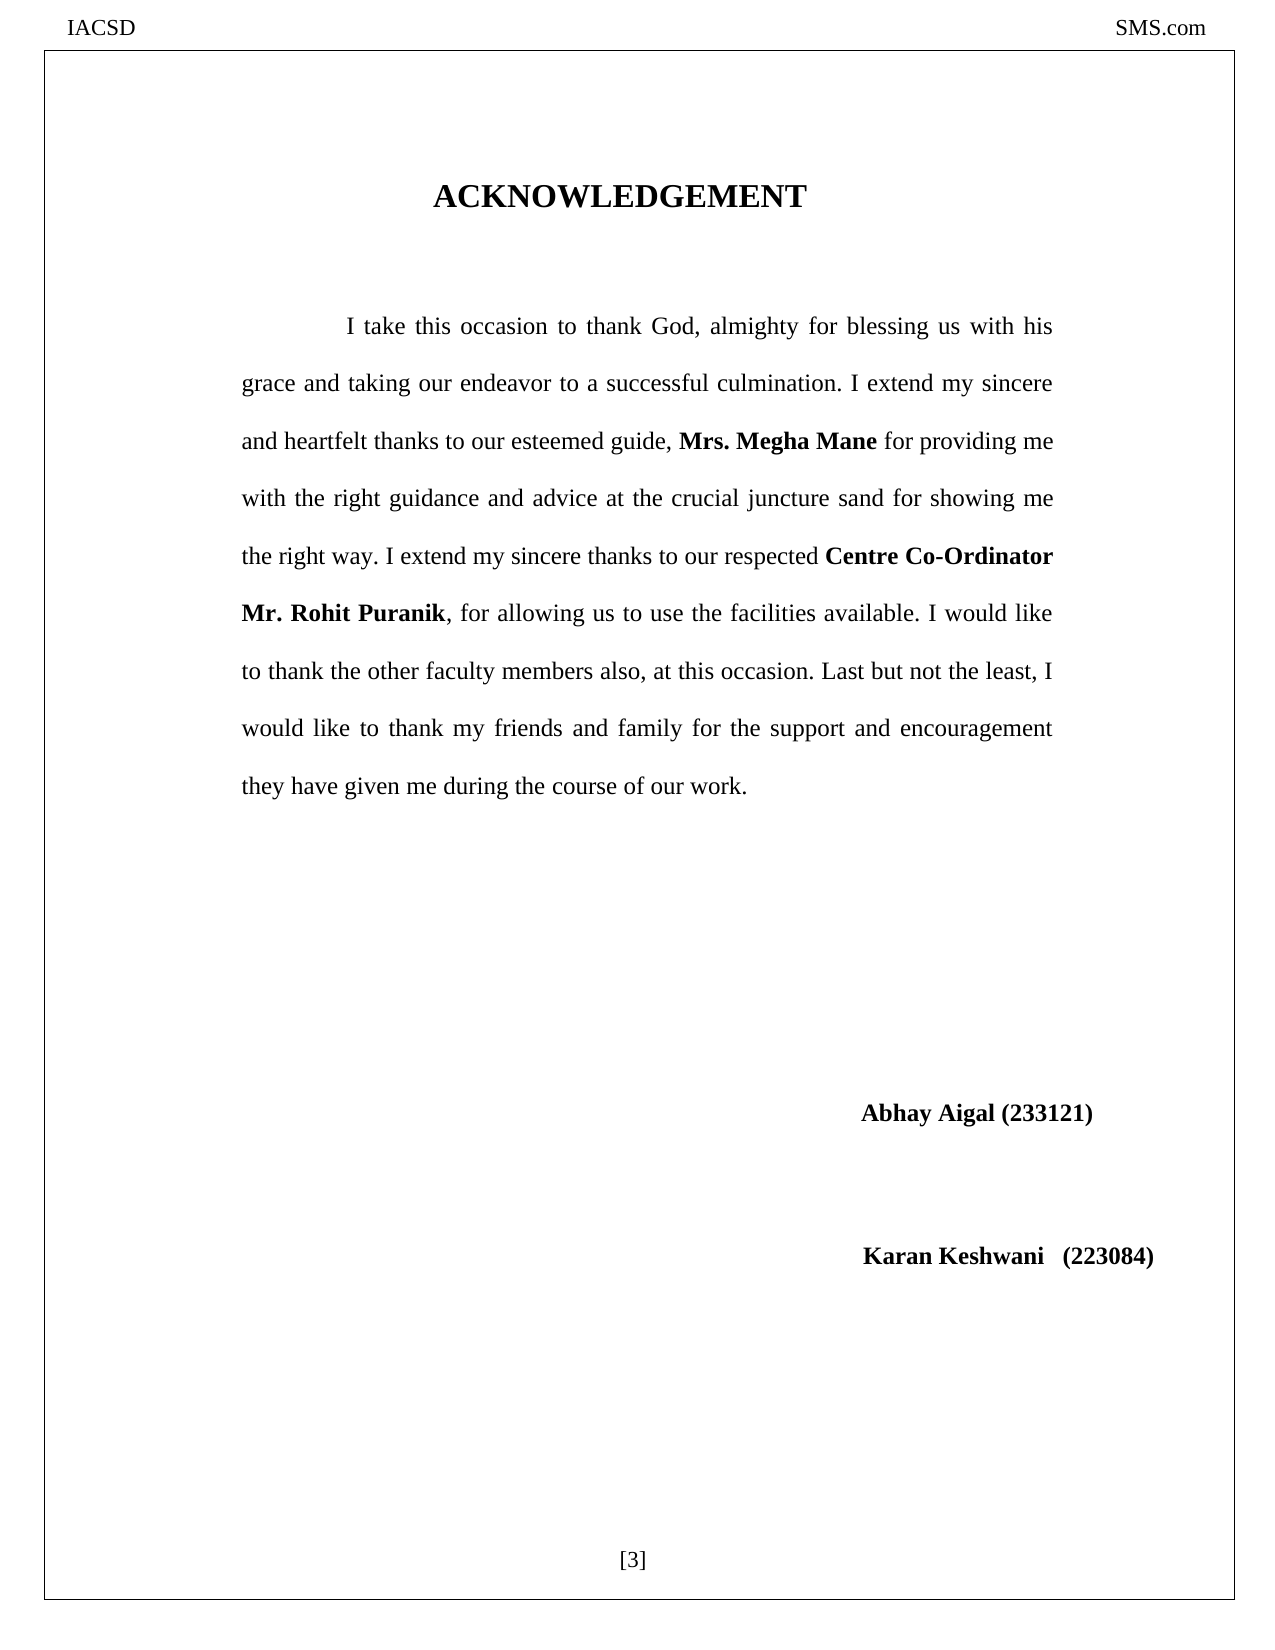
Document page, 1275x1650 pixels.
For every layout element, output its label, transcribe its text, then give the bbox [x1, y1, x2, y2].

text I take this occasion to thank God, almighty for blessing us with his grace and taking our endeavor to a successful culmination. I extend my sincere and heartfelt thanks to our esteemed guide, Mrs. Megha Mane for providing me with the right guidance and advice at the crucial juncture sand for showing me the right way. I extend my sincere thanks to our respected Centre Co-Ordinator Mr. Rohit Puranik, for allowing us to use the facilities available. I would like to thank the other faculty members also, at this occasion. Last but not the least, I would like to thank my friends and family for the support and encouragement they have given me during the course of our work. [241, 311, 1053, 799]
text Karan Keshwani (223084) [863, 1241, 1234, 1269]
subtitle Abhay Aigal (233121) [861, 1098, 1234, 1127]
subtitle ACKNOWLEDGEMENT [222, 176, 1018, 215]
